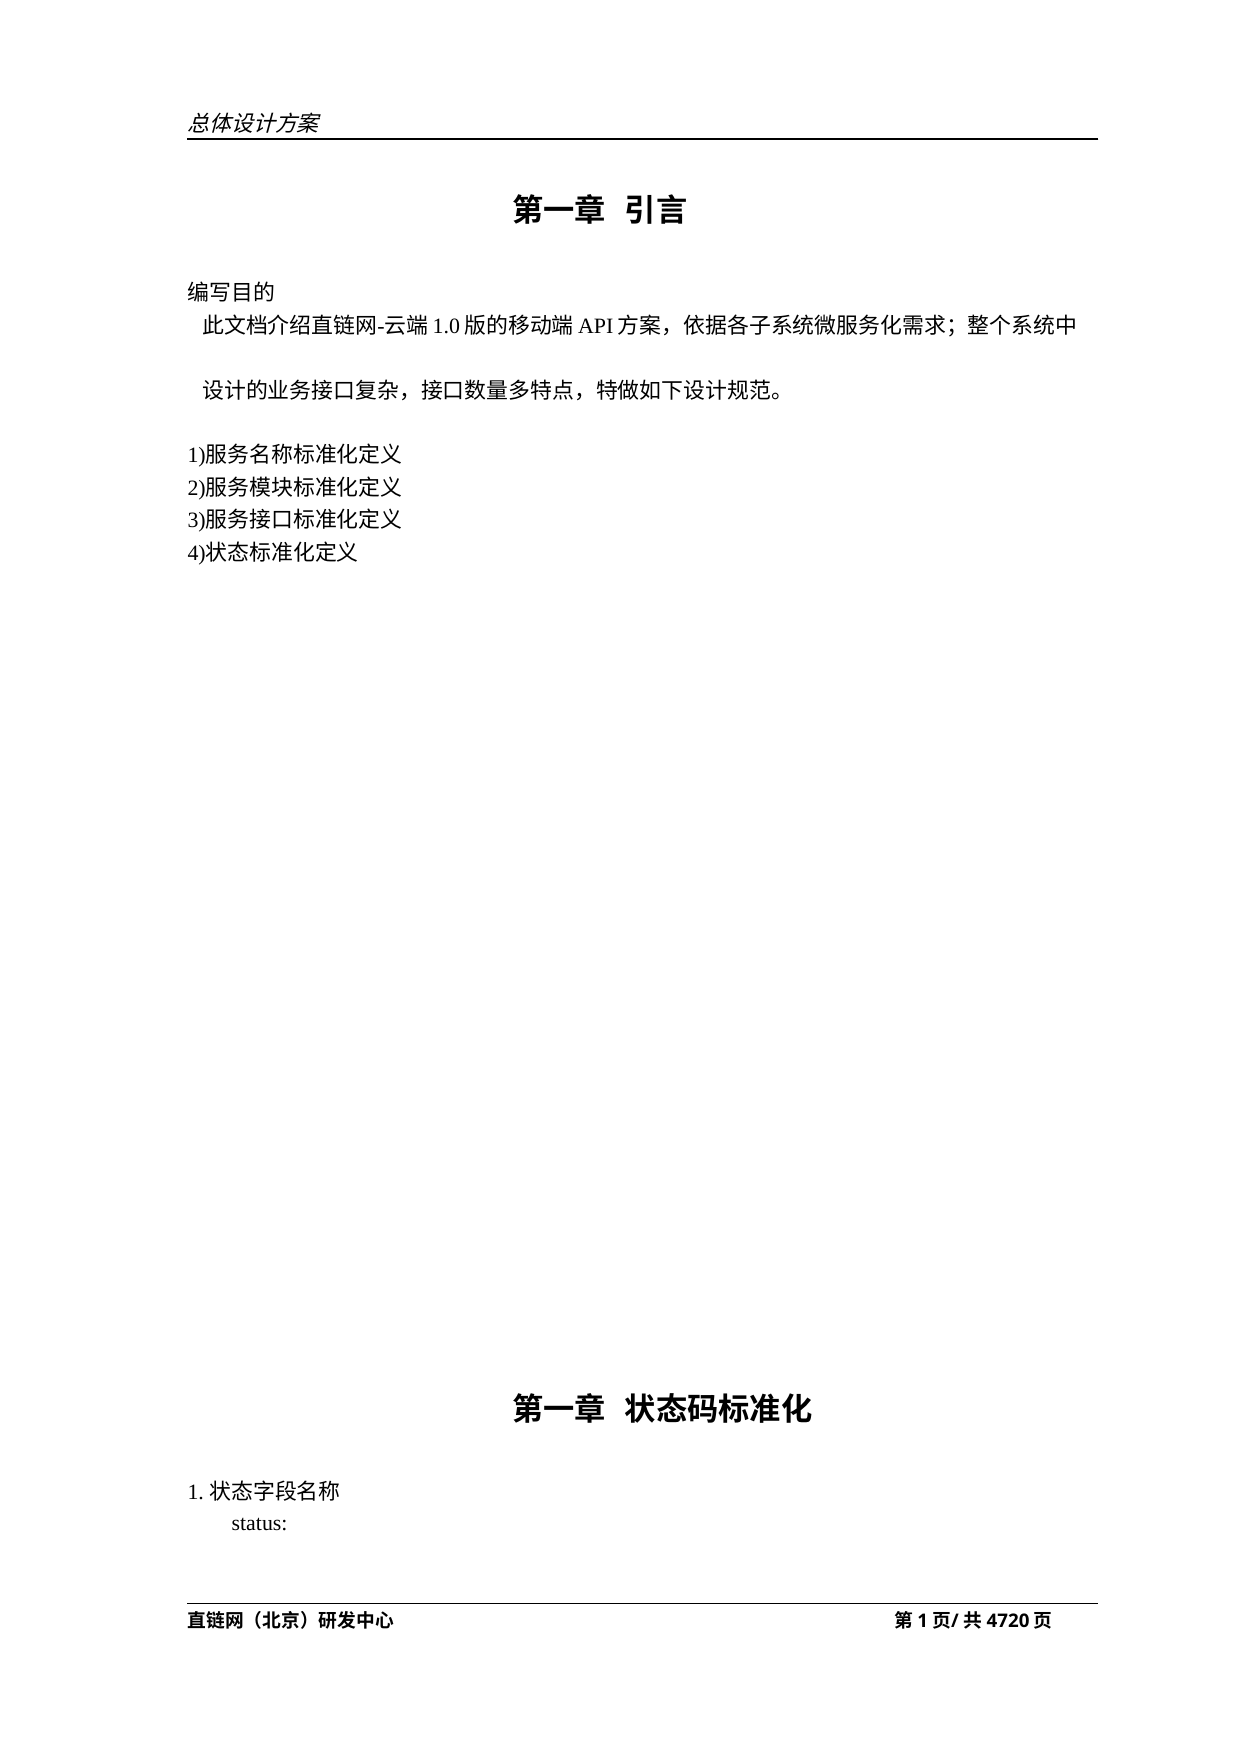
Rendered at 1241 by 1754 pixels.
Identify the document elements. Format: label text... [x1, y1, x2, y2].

text 1. 状态字段名称 [187, 1474, 1098, 1506]
text 编写目的 [187, 275, 1098, 307]
text status: [202, 1506, 1098, 1539]
text 2)服务模块标准化定义 [187, 469, 1098, 502]
text 1)服务名称标准化定义 [187, 437, 1098, 469]
text 3)服务接口标准化定义 [187, 502, 1098, 534]
text 4)状态标准化定义 [187, 534, 1098, 567]
subtitle 状态码标准化 [512, 1374, 1098, 1439]
subtitle 引言 [512, 176, 1098, 241]
text 此文档介绍直链网-云端1.0版的移动端API方案，依据各子系统微服务化需求；整个系统中设计的业务接口复杂，接口数量多特点，特做如下设计规范。 [202, 307, 1098, 405]
